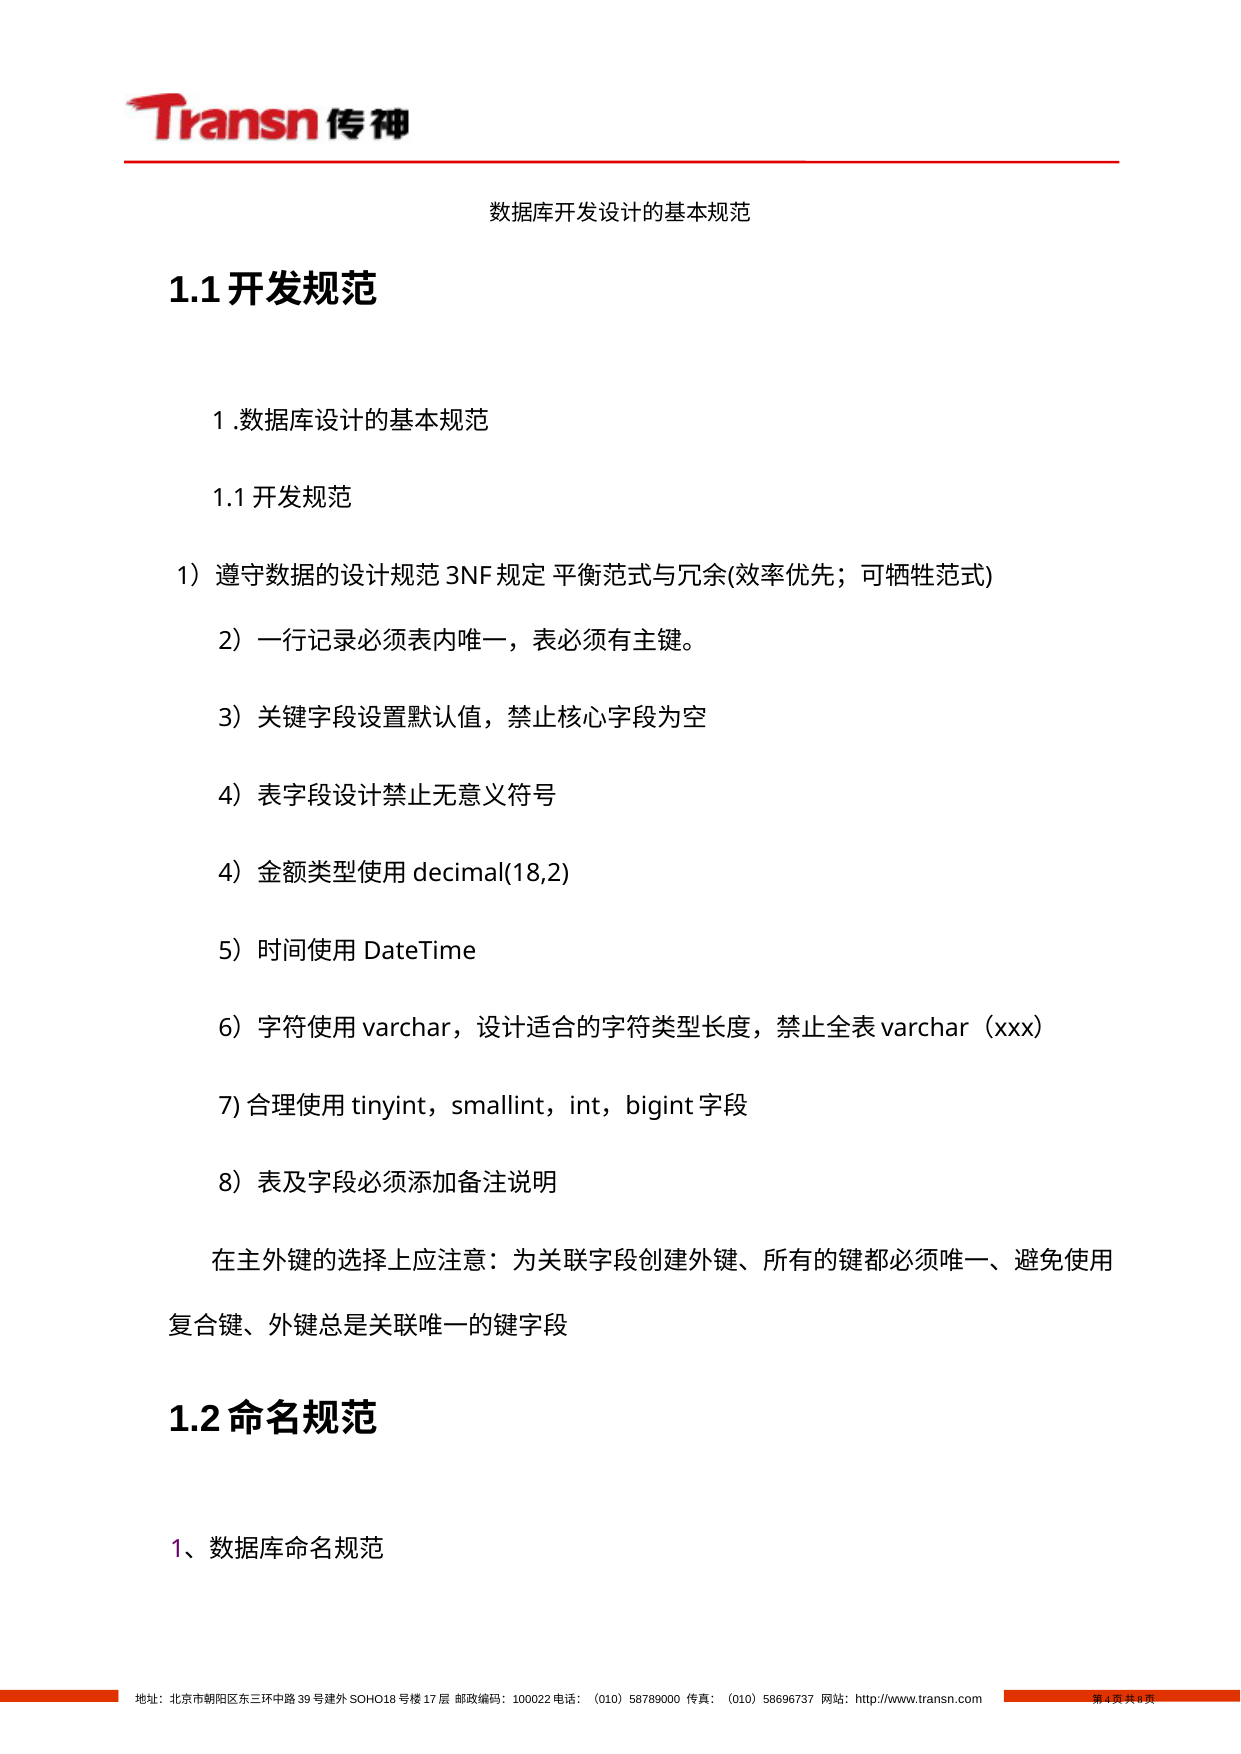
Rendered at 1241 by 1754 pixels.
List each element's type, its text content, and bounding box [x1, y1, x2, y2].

text 3）关键字段设置默认值，禁止核心字段为空 [168, 683, 1116, 748]
picture [124, 81, 415, 147]
text 1 .数据库设计的基本规范 [168, 386, 1116, 451]
text 1、数据库命名规范 [124, 1514, 1116, 1579]
subtitle 开发规范 [168, 254, 1116, 319]
text 2）一行记录必须表内唯一，表必须有主键。 [168, 606, 1116, 671]
text 在主外键的选择上应注意：为关联字段创建外键、所有的键都必须唯一、避免使用复合键、外键总是关联唯一的键字段 [168, 1226, 1116, 1356]
subtitle 命名规范 [168, 1383, 1116, 1448]
text 6）字符使用varchar，设计适合的字符类型长度，禁止全表varchar（xxx） [168, 993, 1116, 1058]
text 5）时间使用 DateTime [168, 916, 1116, 981]
text 8）表及字段必须添加备注说明 [168, 1148, 1116, 1213]
text 1）遵守数据的设计规范3NF规定 平衡范式与冗余(效率优先；可牺牲范式) [124, 541, 1116, 606]
text 4）表字段设计禁止无意义符号 [168, 761, 1116, 826]
text 1.1开发规范 [168, 463, 1116, 528]
text 数据库开发设计的基本规范 [124, 194, 1116, 227]
text 7) 合理使用tinyint，smallint，int，bigint字段 [168, 1071, 1116, 1136]
text 4）金额类型使用decimal(18,2) [168, 838, 1116, 903]
